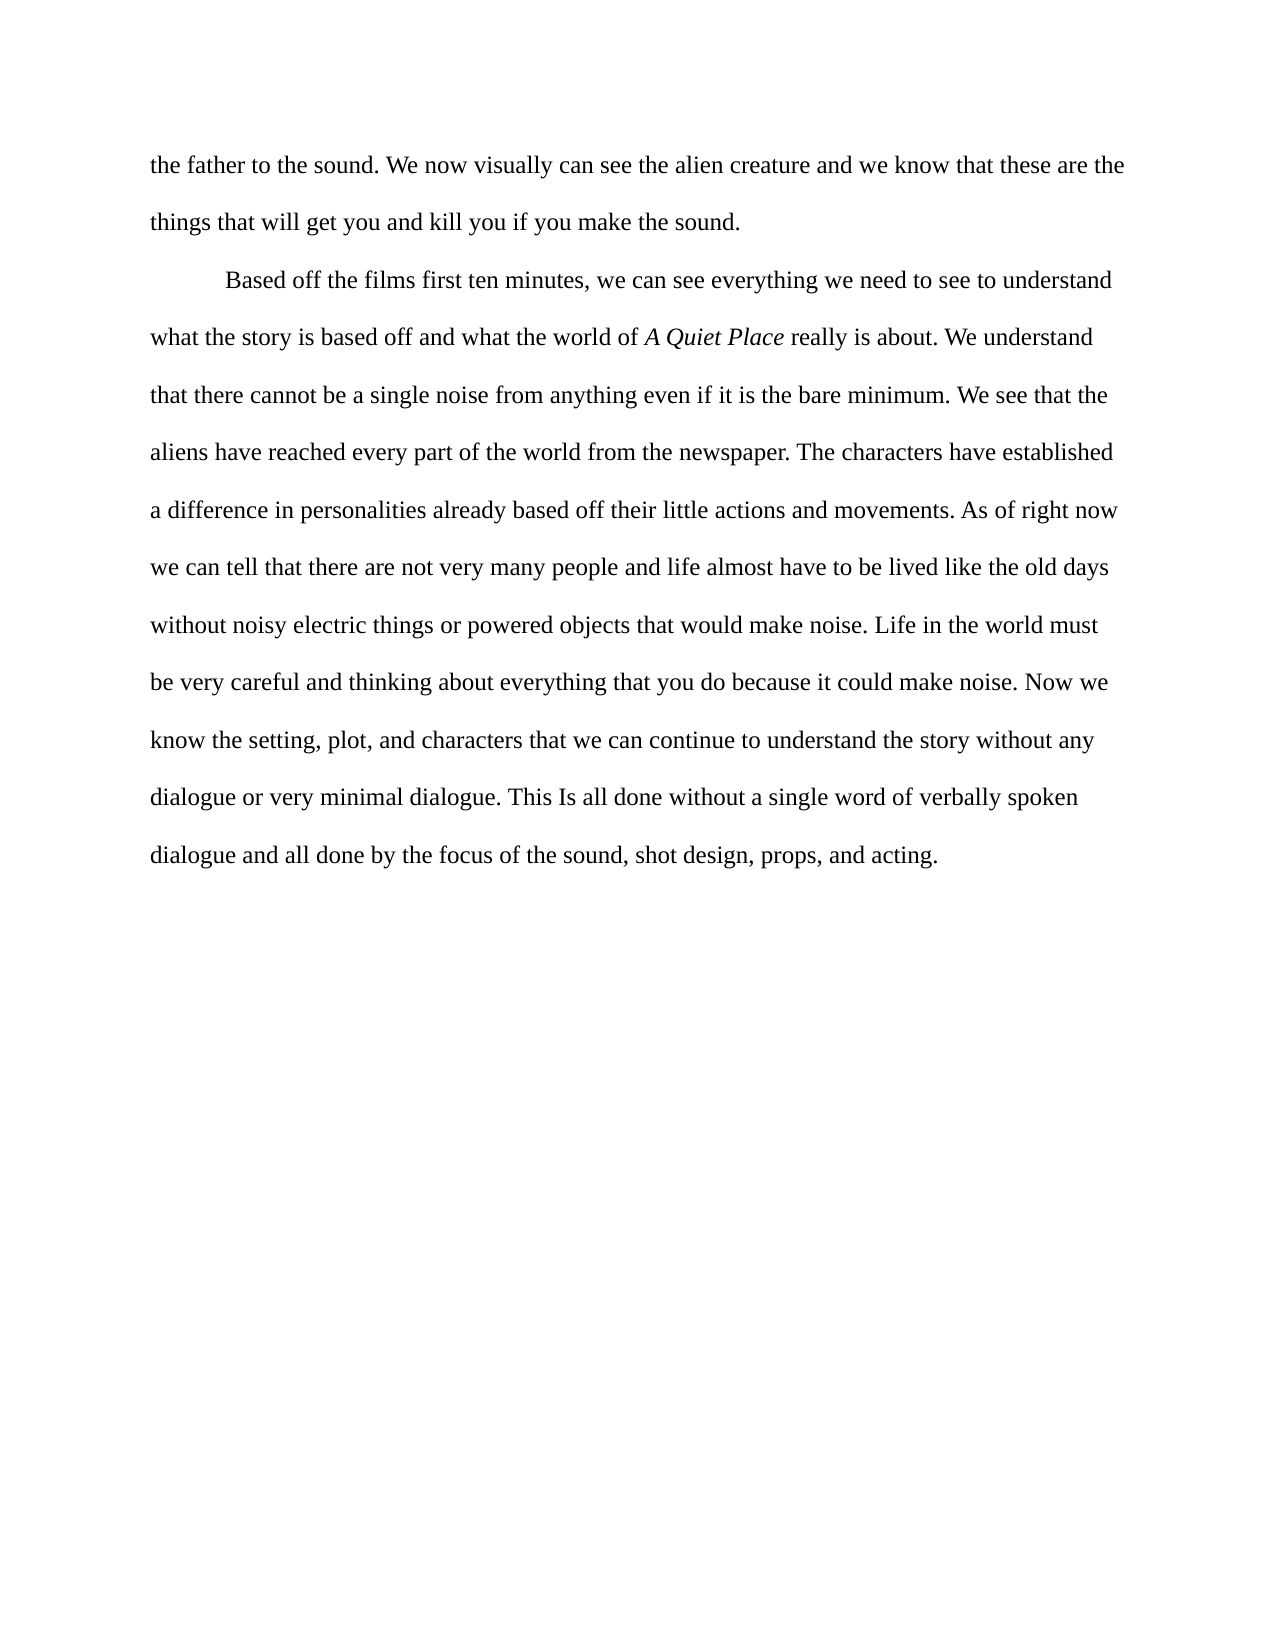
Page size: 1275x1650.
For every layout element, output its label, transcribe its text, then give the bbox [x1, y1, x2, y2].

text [150, 150, 1125, 236]
text Based off the films first ten minutes, we can see everything we need to see to understand what the story is based off and what the world of A Quiet Place really is about. We understand that there cannot be a single noise from anything even if it is the bare minimum. We see that the aliens have reached every part of the world from the newspaper. The characters have established a difference in personalities already based off their little actions and movements. As of right now we can tell that there are not very many people and life almost have to be lived like the old days without noisy electric things or powered objects that would make noise. Life in the world must be very careful and thinking about everything that you do because it could make noise. Now we know the setting, plot, and characters that we can continue to understand the story without any dialogue or very minimal dialogue. This Is all done without a single word of verbally spoken dialogue and all done by the focus of the sound, shot design, props, and acting. [150, 265, 1125, 869]
